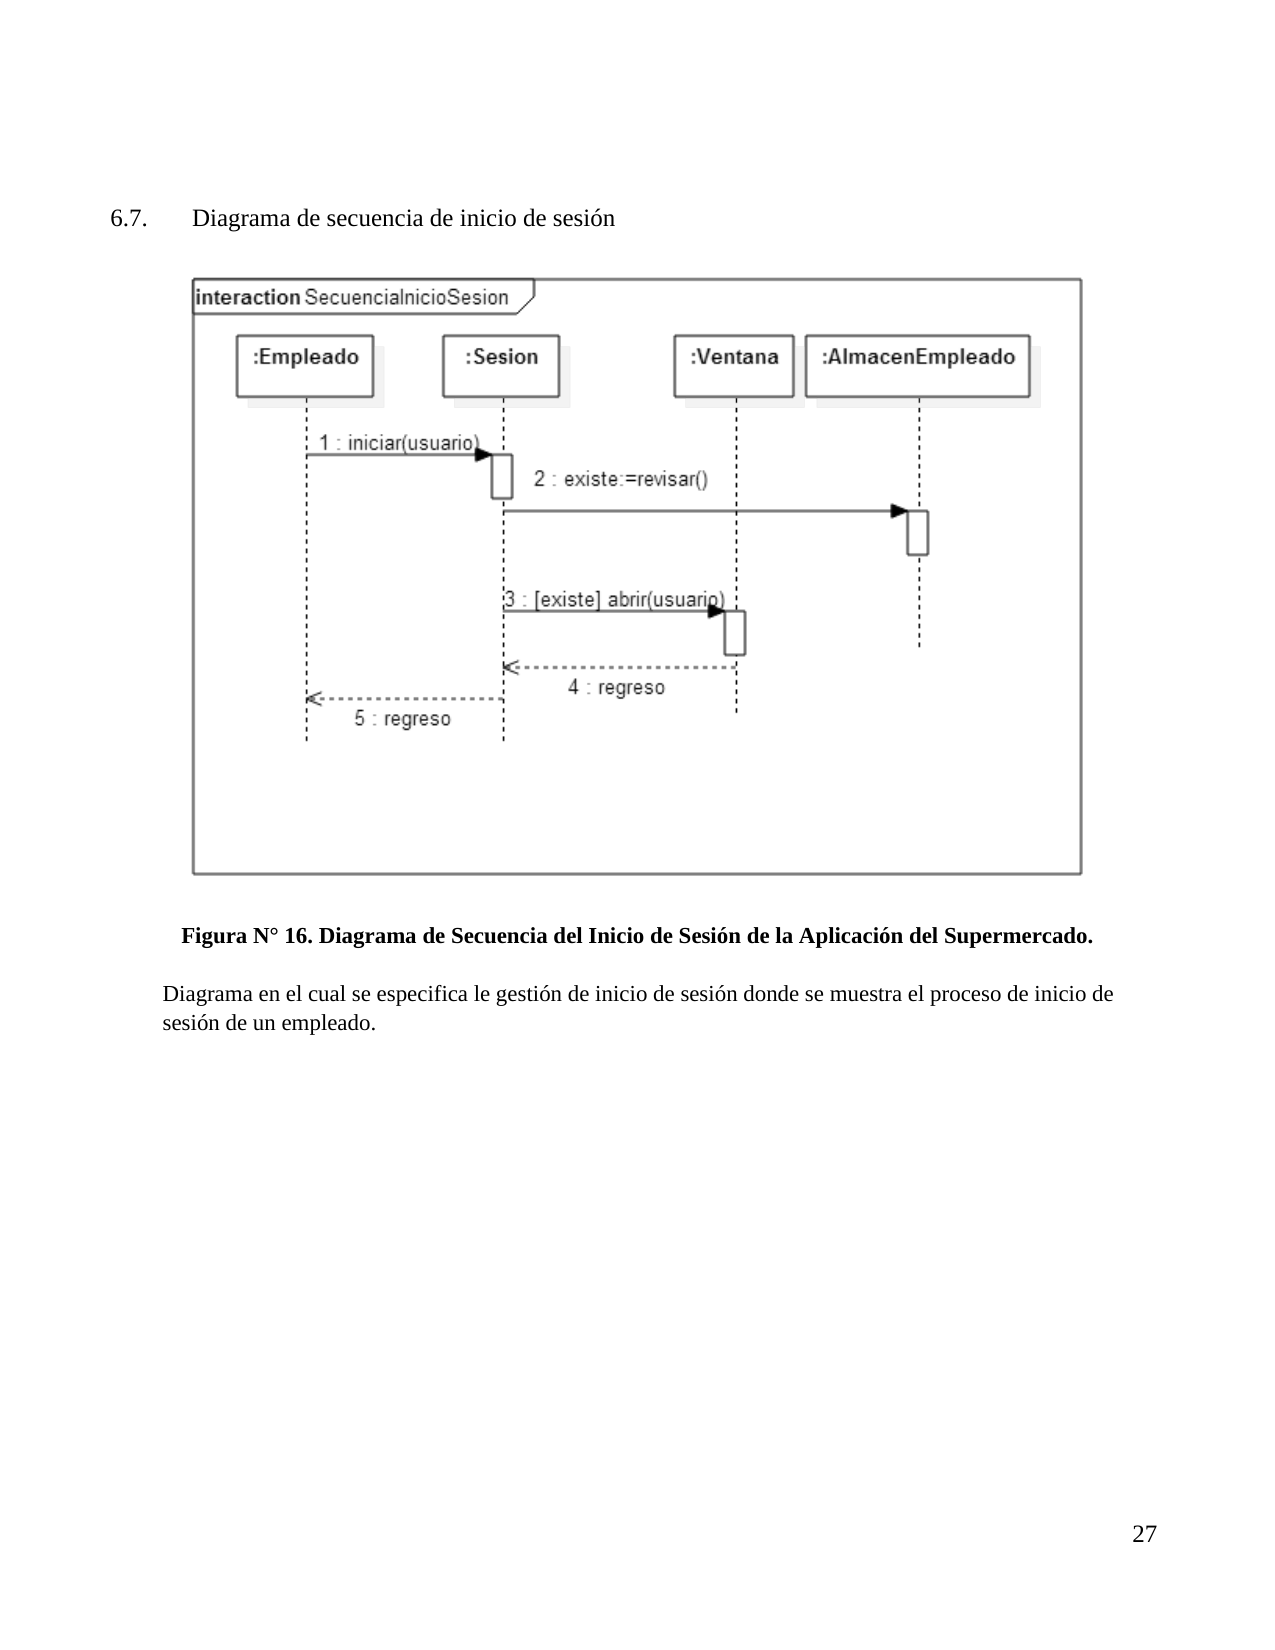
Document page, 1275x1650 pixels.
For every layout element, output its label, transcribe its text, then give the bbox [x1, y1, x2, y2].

text Diagrama en el cual se especifica le gestión de inicio de sesión donde se muestra el proceso de inicio de sesión de un empleado. [162, 980, 1157, 1035]
text Figura N° 16. Diagrama de Secuencia del Inicio de Sesión de la Aplicación del Supermercado. [118, 922, 1157, 948]
subtitle Diagrama de secuencia de inicio de sesión [110, 203, 1157, 232]
picture [178, 264, 1097, 890]
